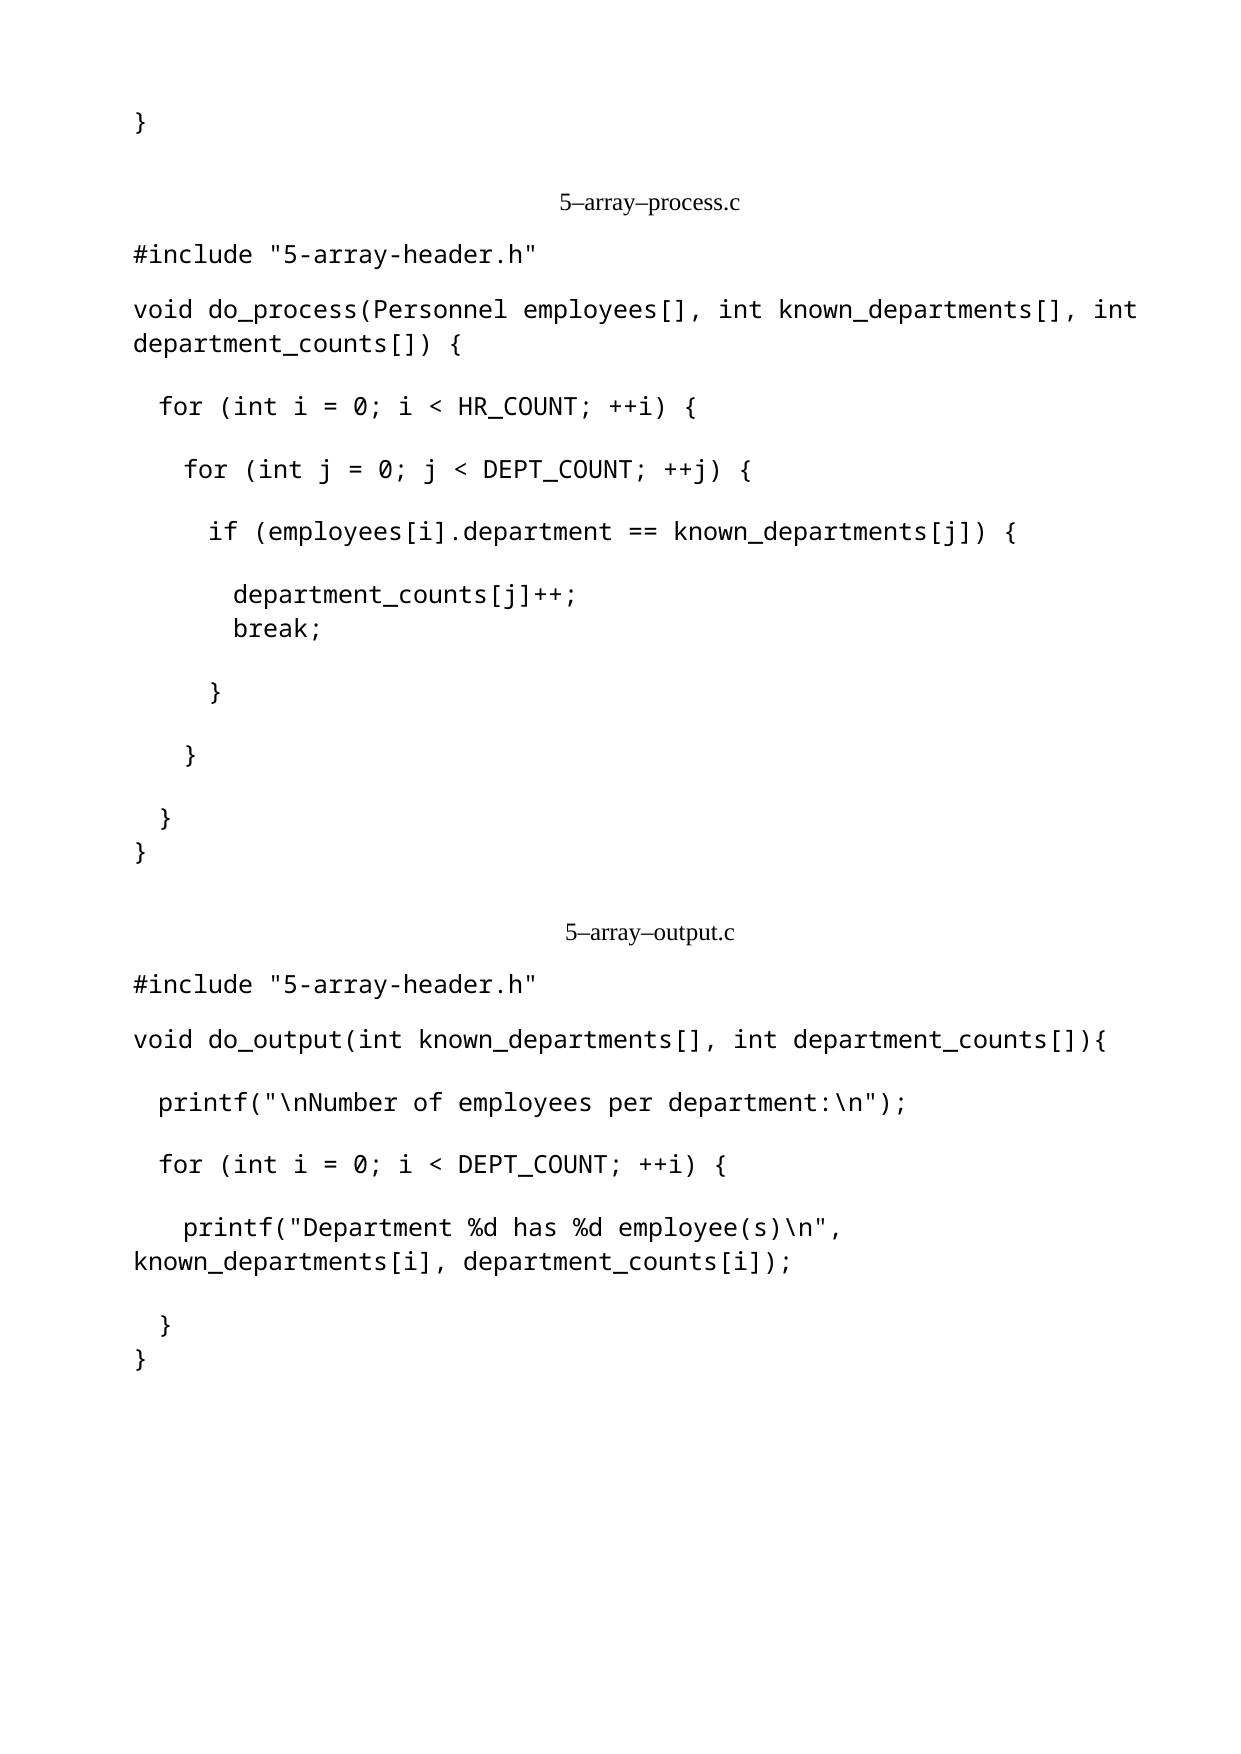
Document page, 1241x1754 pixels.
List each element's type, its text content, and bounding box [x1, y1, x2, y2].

text } [133, 1307, 1167, 1341]
text } [133, 833, 1167, 867]
text printf("Department %d has %d employee(s)\n", known_departments[i], department_counts[i]); [133, 1210, 1167, 1278]
text } [133, 103, 1167, 137]
text } [133, 799, 1167, 833]
text #include "5-array-header.h" [133, 237, 1167, 271]
text void do_output(int known_departments[], int department_counts[]){ [133, 1022, 1167, 1056]
text for (int i = 0; i < HR_COUNT; ++i) { [133, 388, 1167, 422]
text if (employees[i].department == known_departments[j]) { [133, 514, 1167, 548]
text for (int j = 0; j < DEPT_COUNT; ++j) { [133, 451, 1167, 485]
text } [133, 1341, 1167, 1375]
text #include "5-array-header.h" [133, 967, 1167, 1001]
text } [133, 737, 1167, 771]
text void do_process(Personnel employees[], int known_departments[], int department_counts[]) { [133, 292, 1167, 360]
text 5–array–output.c [133, 917, 1167, 946]
text printf("\nNumber of employees per department:\n"); [133, 1084, 1167, 1118]
text for (int i = 0; i < DEPT_COUNT; ++i) { [133, 1147, 1167, 1181]
text department_counts[j]++; [133, 577, 1167, 611]
text 5–array–process.c [133, 187, 1167, 216]
text break; [133, 611, 1167, 645]
text } [133, 674, 1167, 708]
